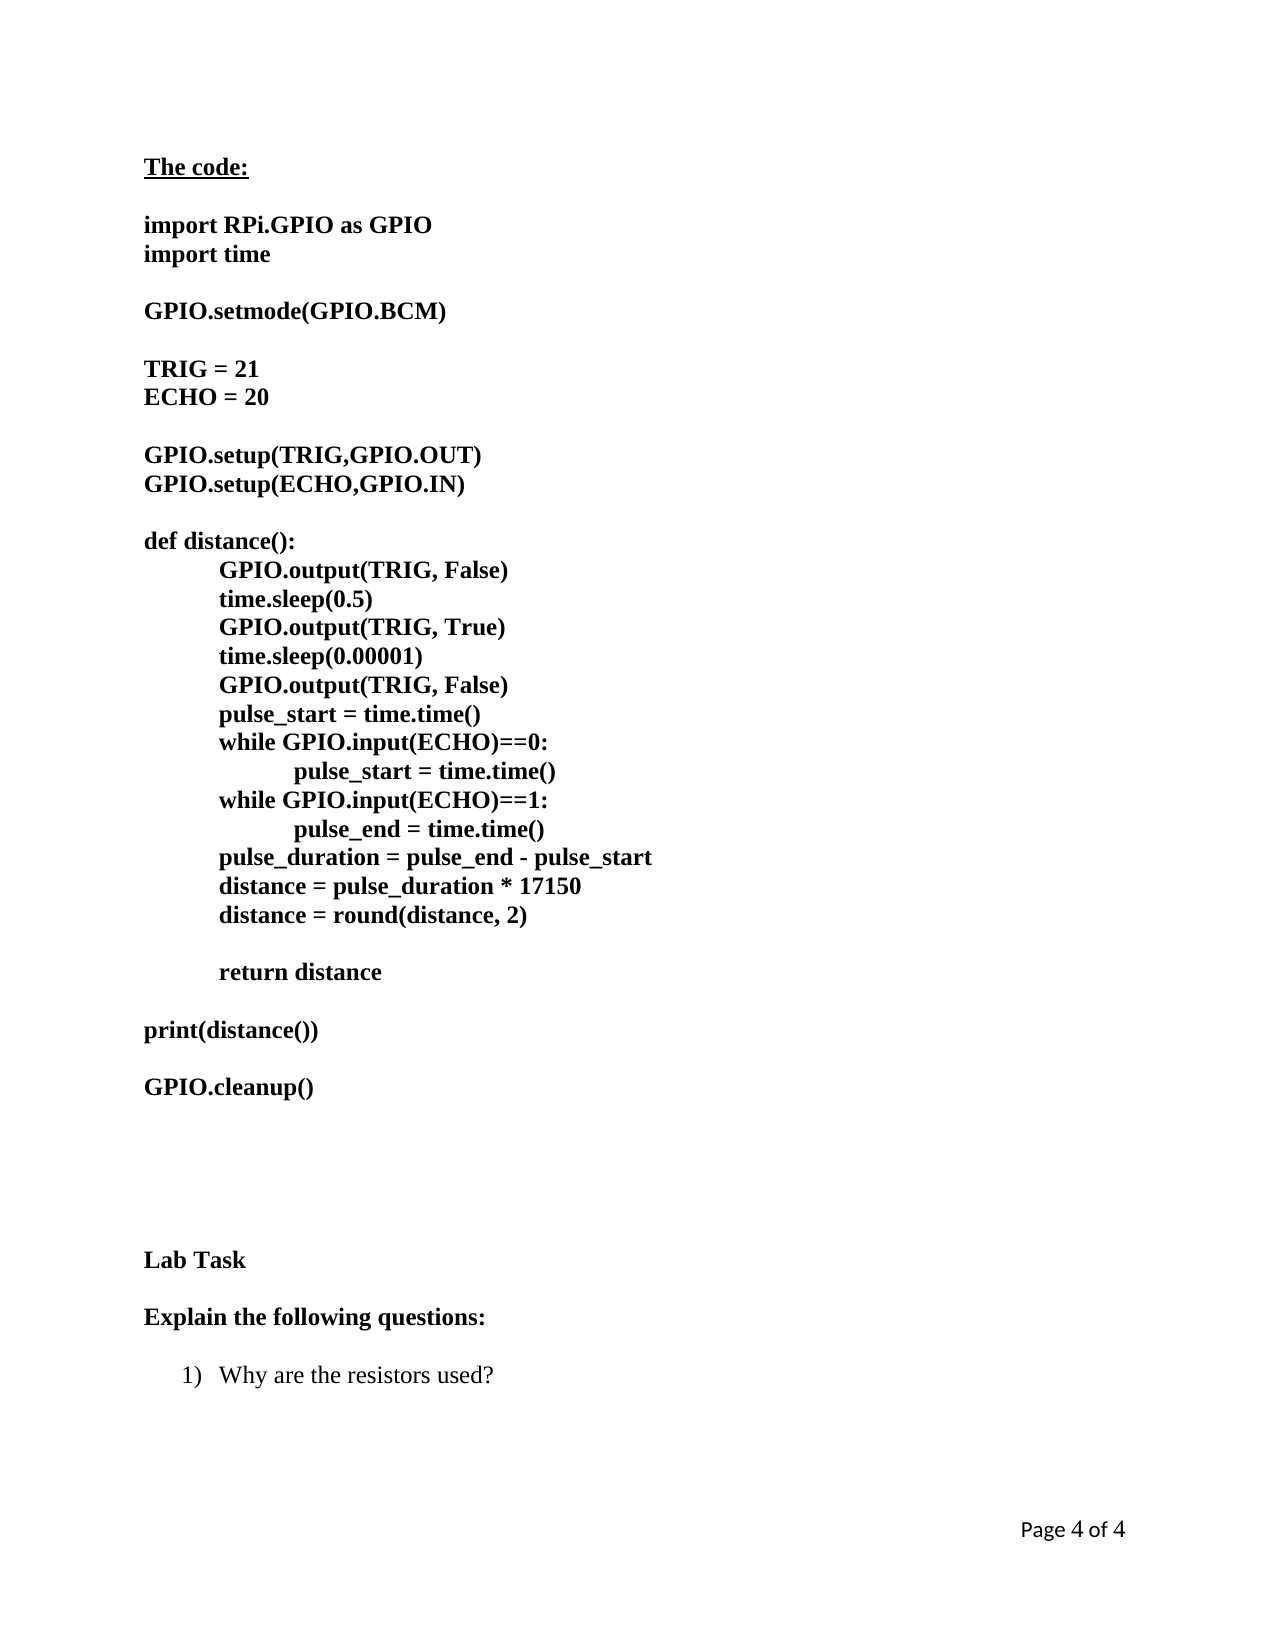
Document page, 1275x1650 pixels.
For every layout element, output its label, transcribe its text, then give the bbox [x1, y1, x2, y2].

text GPIO.setup(TRIG,GPIO.OUT) [144, 440, 1125, 469]
text pulse_start = time.time() [144, 699, 1125, 727]
text GPIO.output(TRIG, False) [144, 670, 1125, 699]
text distance = round(distance, 2) [144, 900, 1125, 929]
text Explain the following questions: [144, 1302, 1125, 1331]
text GPIO.setup(ECHO,GPIO.IN) [144, 469, 1125, 497]
text Lab Task [144, 1245, 1125, 1274]
text GPIO.output(TRIG, True) [144, 612, 1125, 641]
text import RPi.GPIO as GPIO [144, 210, 1125, 239]
text ECHO = 20 [144, 382, 1125, 411]
text pulse_start = time.time() [144, 756, 1125, 785]
text while GPIO.input(ECHO)==0: [144, 727, 1125, 756]
text distance = pulse_duration * 17150 [144, 871, 1125, 900]
text print(distance()) [144, 1015, 1125, 1044]
text def distance(): [144, 526, 1125, 555]
text while GPIO.input(ECHO)==1: [144, 785, 1125, 814]
text pulse_end = time.time() [144, 814, 1125, 842]
text GPIO.output(TRIG, False) [144, 555, 1125, 584]
text pulse_duration = pulse_end - pulse_start [144, 842, 1125, 871]
text The code: [144, 152, 1125, 181]
text TRIG = 21 [144, 354, 1125, 382]
text time.sleep(0.00001) [144, 641, 1125, 670]
text GPIO.cleanup() [144, 1072, 1125, 1101]
list Why are the resistors used? [181, 1360, 1125, 1389]
text GPIO.setmode(GPIO.BCM) [144, 296, 1125, 325]
text time.sleep(0.5) [144, 584, 1125, 612]
text import time [144, 239, 1125, 267]
text return distance [144, 957, 1125, 986]
